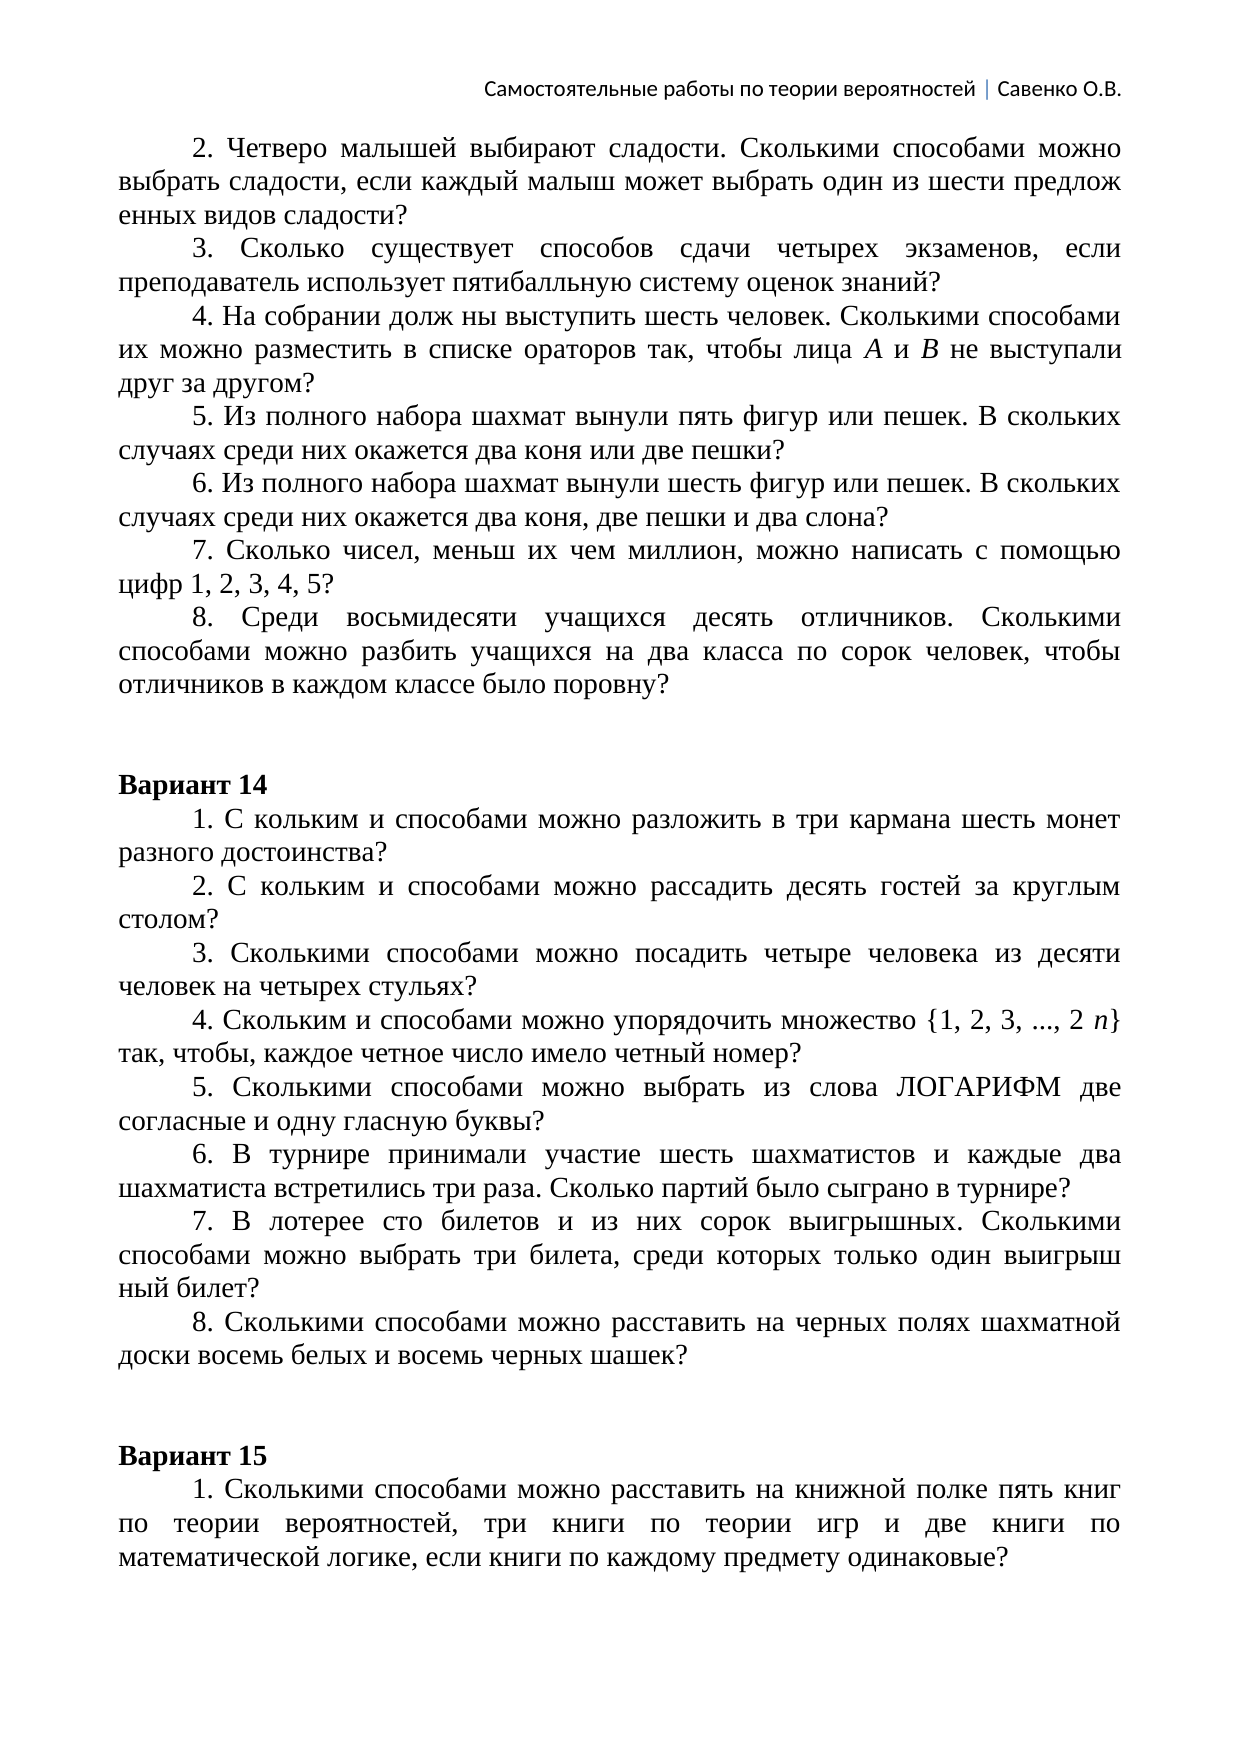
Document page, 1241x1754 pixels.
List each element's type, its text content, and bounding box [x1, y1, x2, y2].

text 4. Скольким и способами можно упорядочить множество {1, 2, 3, ..., 2 п} так, чтобы, каждое четное число имело четный номер? [118, 1002, 1122, 1069]
text 8. Среди восьмидесяти учащихся десять отличников. Сколькими способами можно разбить учащихся на два класса по сорок человек, чтобы отличников в каждом классе было поровну? [118, 599, 1122, 700]
text 2. Четверо малышей выбирают сладости. Сколькими способами можно выбрать сладости, если каждый малыш может выбрать один из шести предлож енных видов сладости? [118, 130, 1122, 231]
text 3. Сколькими способами можно посадить четыре человека из десяти человек на четырех стульях? [118, 935, 1122, 1002]
text 6. Из полного набора шахмат вынули шесть фигур или пешек. В скольких случаях среди них окажется два коня, две пешки и два слона? [118, 465, 1122, 532]
text 1. Сколькими способами можно расставить на книжной полке пять книг по теории вероятностей, три книги по теории игр и две книги по математической логике, если книги по каждому предмету одинаковые? [118, 1472, 1122, 1572]
text 4. На собрании долж ны выступить шесть человек. Сколькими способами их можно разместить в списке ораторов так, чтобы лица А и В не выступали друг за другом? [118, 298, 1122, 398]
text 7. Сколько чисел, меньш их чем миллион, можно написать с помощью цифр 1, 2, 3, 4, 5? [118, 532, 1122, 599]
text 7. В лотерее сто билетов и из них сорок выигрышных. Сколькими способами можно выбрать три билета, среди которых только один выигрыш ный билет? [118, 1203, 1122, 1304]
text 6. В турнире принимали участие шесть шахматистов и каждые два шахматиста встретились три раза. Сколько партий было сыграно в турнире? [118, 1136, 1122, 1203]
text Вариант 14 [118, 767, 1122, 801]
text 1. С кольким и способами можно разложить в три кармана шесть монет разного достоинства? [118, 801, 1122, 868]
text 3. Сколько существует способов сдачи четырех экзаменов, если преподаватель использует пятибалльную систему оценок знаний? [118, 231, 1122, 298]
text 8. Сколькими способами можно расставить на черных полях шахматной доски восемь белых и восемь черных шашек? [118, 1304, 1122, 1371]
text 5. Из полного набора шахмат вынули пять фигур или пешек. В скольких случаях среди них окажется два коня или две пешки? [118, 398, 1122, 465]
text 2. С кольким и способами можно рассадить десять гостей за круглым столом? [118, 868, 1122, 935]
text Вариант 15 [118, 1438, 1122, 1472]
text 5. Сколькими способами можно выбрать из слова ЛОГАРИФМ две согласные и одну гласную буквы? [118, 1069, 1122, 1136]
